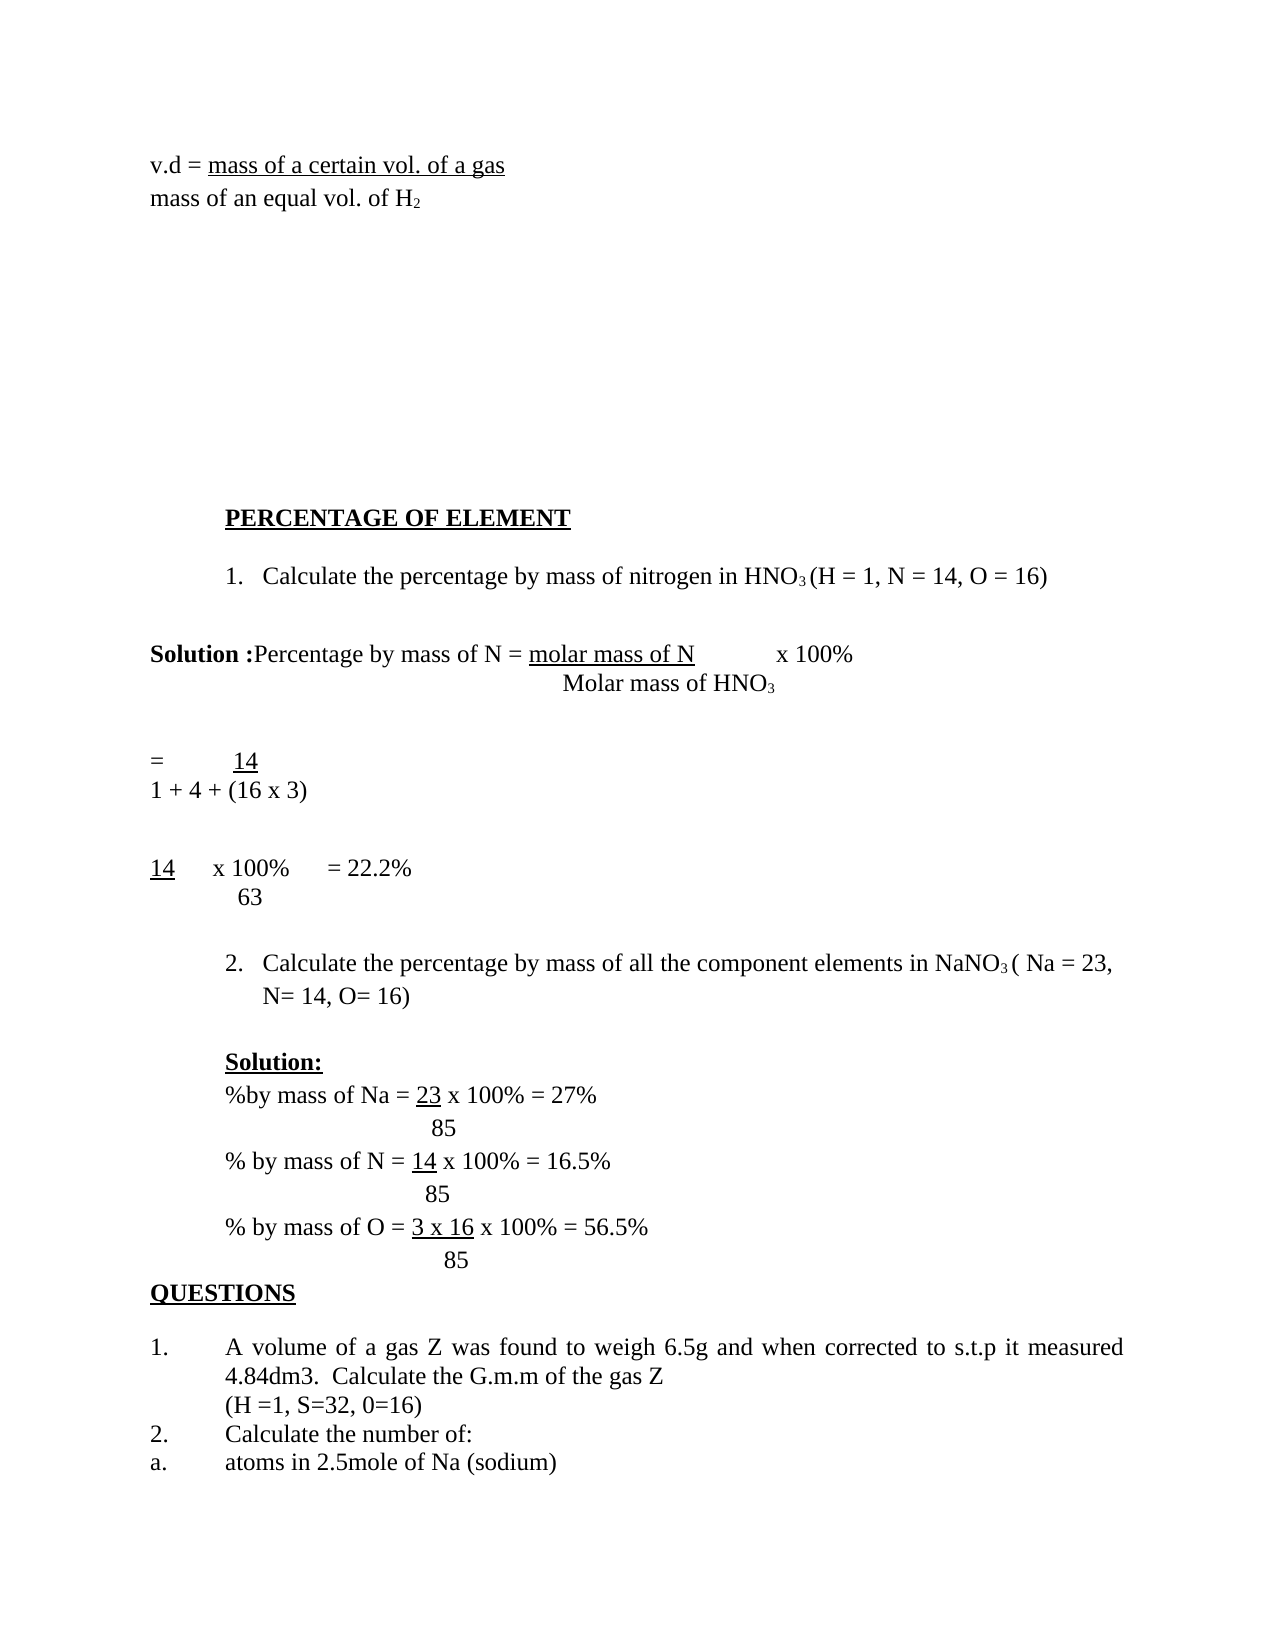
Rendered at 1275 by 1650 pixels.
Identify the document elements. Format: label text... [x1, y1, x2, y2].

list Calculate the percentage by mass of nitrogen in HNO3 (H = 1, N = 14, O = 16) [225, 561, 1125, 590]
list v.d = mass of a certain vol. of a gas [150, 150, 1125, 179]
list % by mass of N = 14 x 100% = 16.5% [225, 1146, 1125, 1175]
list 85 [225, 1113, 1125, 1142]
text 2. Calculate the number of: [150, 1419, 1125, 1447]
list mass of an equal vol. of H2 [150, 183, 1125, 212]
text a. atoms in 2.5mole of Na (sodium) [150, 1447, 1125, 1476]
text Solution :Percentage by mass of N = molar mass of N x 100% [150, 639, 1125, 668]
list PERCENTAGE OF ELEMENT [225, 503, 1125, 532]
text = 14 [150, 746, 1125, 775]
list QUESTIONS [150, 1278, 1125, 1307]
text (H =1, S=32, 0=16) [150, 1390, 1125, 1419]
text 14 x 100% = 22.2% [150, 853, 1125, 882]
list 1 + 4 + (16 x 3) [150, 775, 1125, 804]
list 63 [225, 882, 1125, 911]
list 85 [225, 1179, 1125, 1208]
list Molar mass of HNO3 [225, 668, 1125, 697]
list Solution: [225, 1047, 1125, 1076]
list 85 [225, 1246, 1125, 1274]
list %by mass of Na = 23 x 100% = 27% [225, 1080, 1125, 1109]
list % by mass of O = 3 x 16 x 100% = 56.5% [225, 1212, 1125, 1241]
text 1. A volume of a gas Z was found to weigh 6.5g and when corrected to s.t.p it measured 4.84dm3. Calculate the G.m.m of the gas Z [150, 1332, 1125, 1390]
list Calculate the percentage by mass of all the component elements in NaNO3 ( Na = 23, N= 14, O= 16) [225, 948, 1125, 1010]
